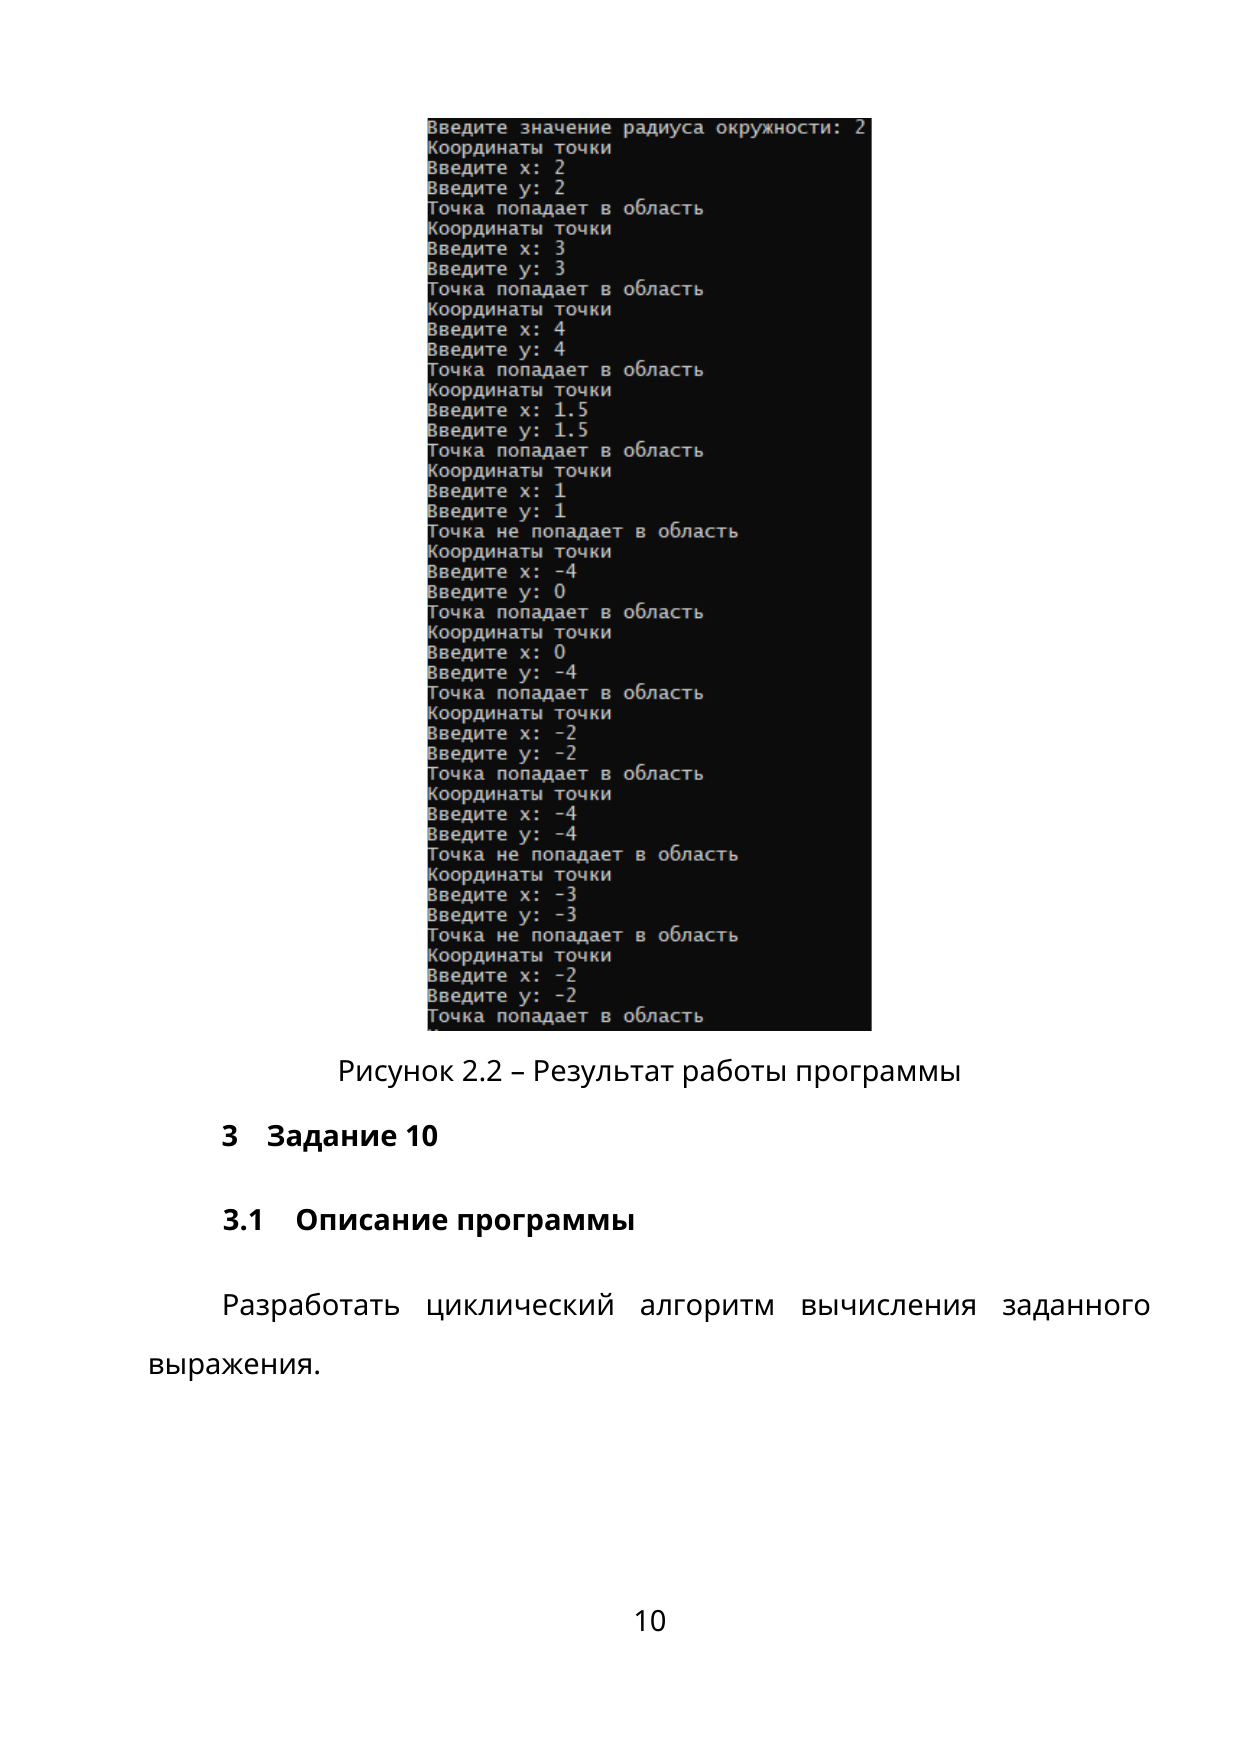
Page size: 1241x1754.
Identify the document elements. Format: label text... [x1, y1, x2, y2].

text Разработать циклический алгоритм вычисления заданного выражения. [148, 1284, 1152, 1383]
subtitle Описание программы [148, 1199, 1152, 1239]
picture [427, 118, 872, 1031]
subtitle Задание 10 [221, 1115, 1152, 1155]
text Рисунок 2.2 – Результат работы программы [148, 1050, 1152, 1090]
